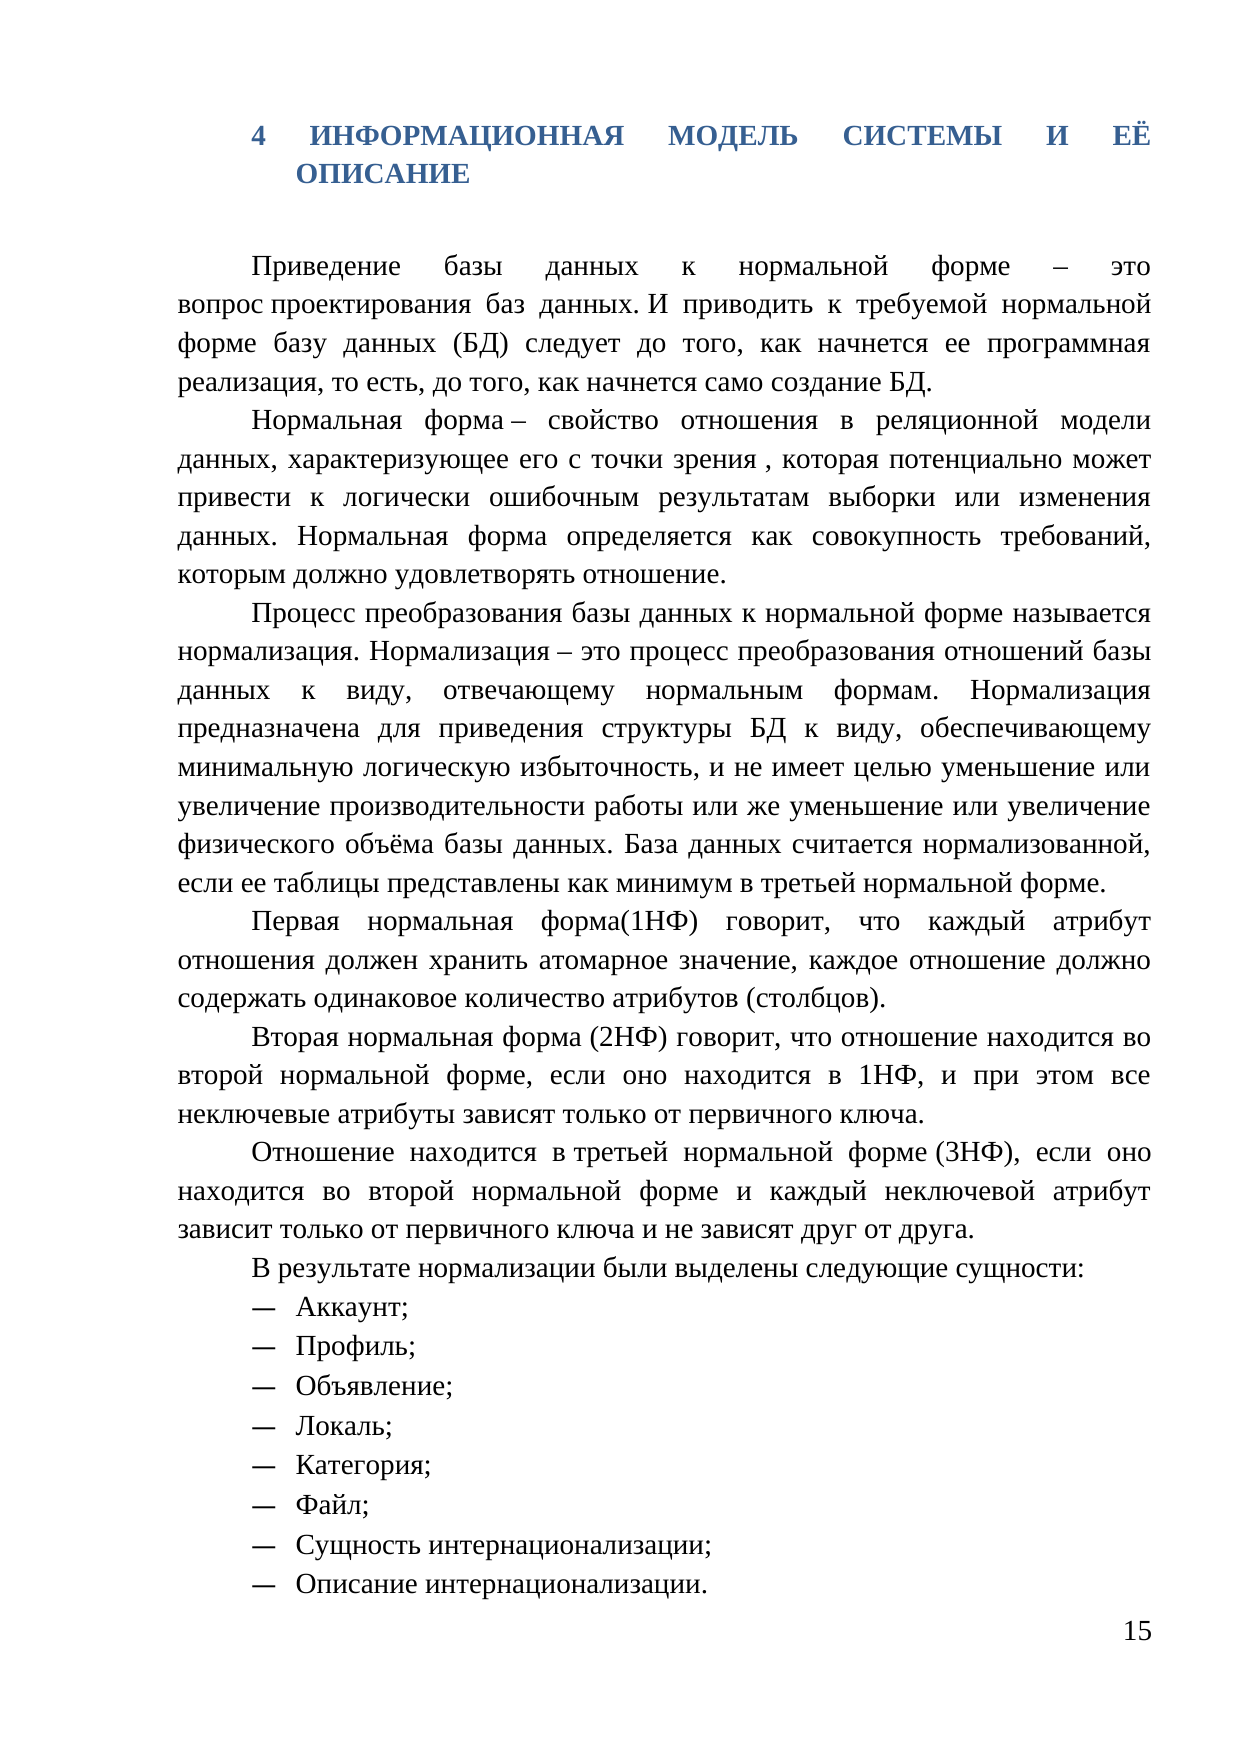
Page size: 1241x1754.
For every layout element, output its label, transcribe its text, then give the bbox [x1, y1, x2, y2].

text Вторая нормальная форма (2НФ) говорит, что отношение находится во второй нормальной форме, если оно находится в 1НФ, и при этом все неключевые атрибуты зависят только от первичного ключа. [177, 1019, 1152, 1129]
text Процесс преобразования базы данных к нормальной форме называется нормализация. Нормализация – это процесс преобразования отношений базы данных к виду, отвечающему нормальным формам. Нормализация предназначена для приведения структуры БД к виду, обеспечивающему минимальную логическую избыточность, и не имеет целью уменьшение или увеличение производительности работы или же уменьшение или увеличение физического объёма базы данных. База данных считается нормализованной, если ее таблицы представлены как минимум в третьей нормальной форме. [177, 595, 1152, 898]
list Объявление; [251, 1368, 1152, 1403]
text Приведение базы данных к нормальной форме – это вопрос проектирования баз данных. И приводить к требуемой нормальной форме базу данных (БД) следует до того, как начнется ее программная реализация, то есть, до того, как начнется само создание БД. [177, 248, 1152, 397]
list Профиль; [251, 1328, 1152, 1363]
list Аккаунт; [251, 1289, 1152, 1323]
list Описание интернационализации. [251, 1566, 1152, 1601]
list Файл; [251, 1487, 1152, 1522]
text Нормальная форма – свойство отношения в реляционной модели данных, характеризующее его с точки зрения избыточности, которая потенциально может привести к логически ошибочным результатам выборки или изменения данных. Нормальная форма определяется как совокупность требований, которым должно удовлетворять отношение. [177, 402, 1152, 590]
text Первая нормальная форма(1НФ) говорит, что каждый атрибут отношения должен хранить атомарное значение, каждое отношение должно содержать одинаковое количество атрибутов (столбцов). [177, 903, 1152, 1014]
list Сущность интернационализации; [251, 1527, 1152, 1561]
text В результате нормализации были выделены следующие сущности: [177, 1250, 1152, 1284]
list Локаль; [251, 1408, 1152, 1442]
list Категория; [251, 1447, 1152, 1482]
text Отношение находится в третьей нормальной форме (3НФ), если оно находится во второй нормальной форме и каждый неключевой атрибут зависит только от первичного ключа и не зависят друг от друга. [177, 1134, 1152, 1245]
text 4 ИНФОРМАЦИОННАЯ МОДЕЛЬ СИСТЕМЫ И ЕЁ ОПИСАНИЕ [251, 118, 1152, 190]
